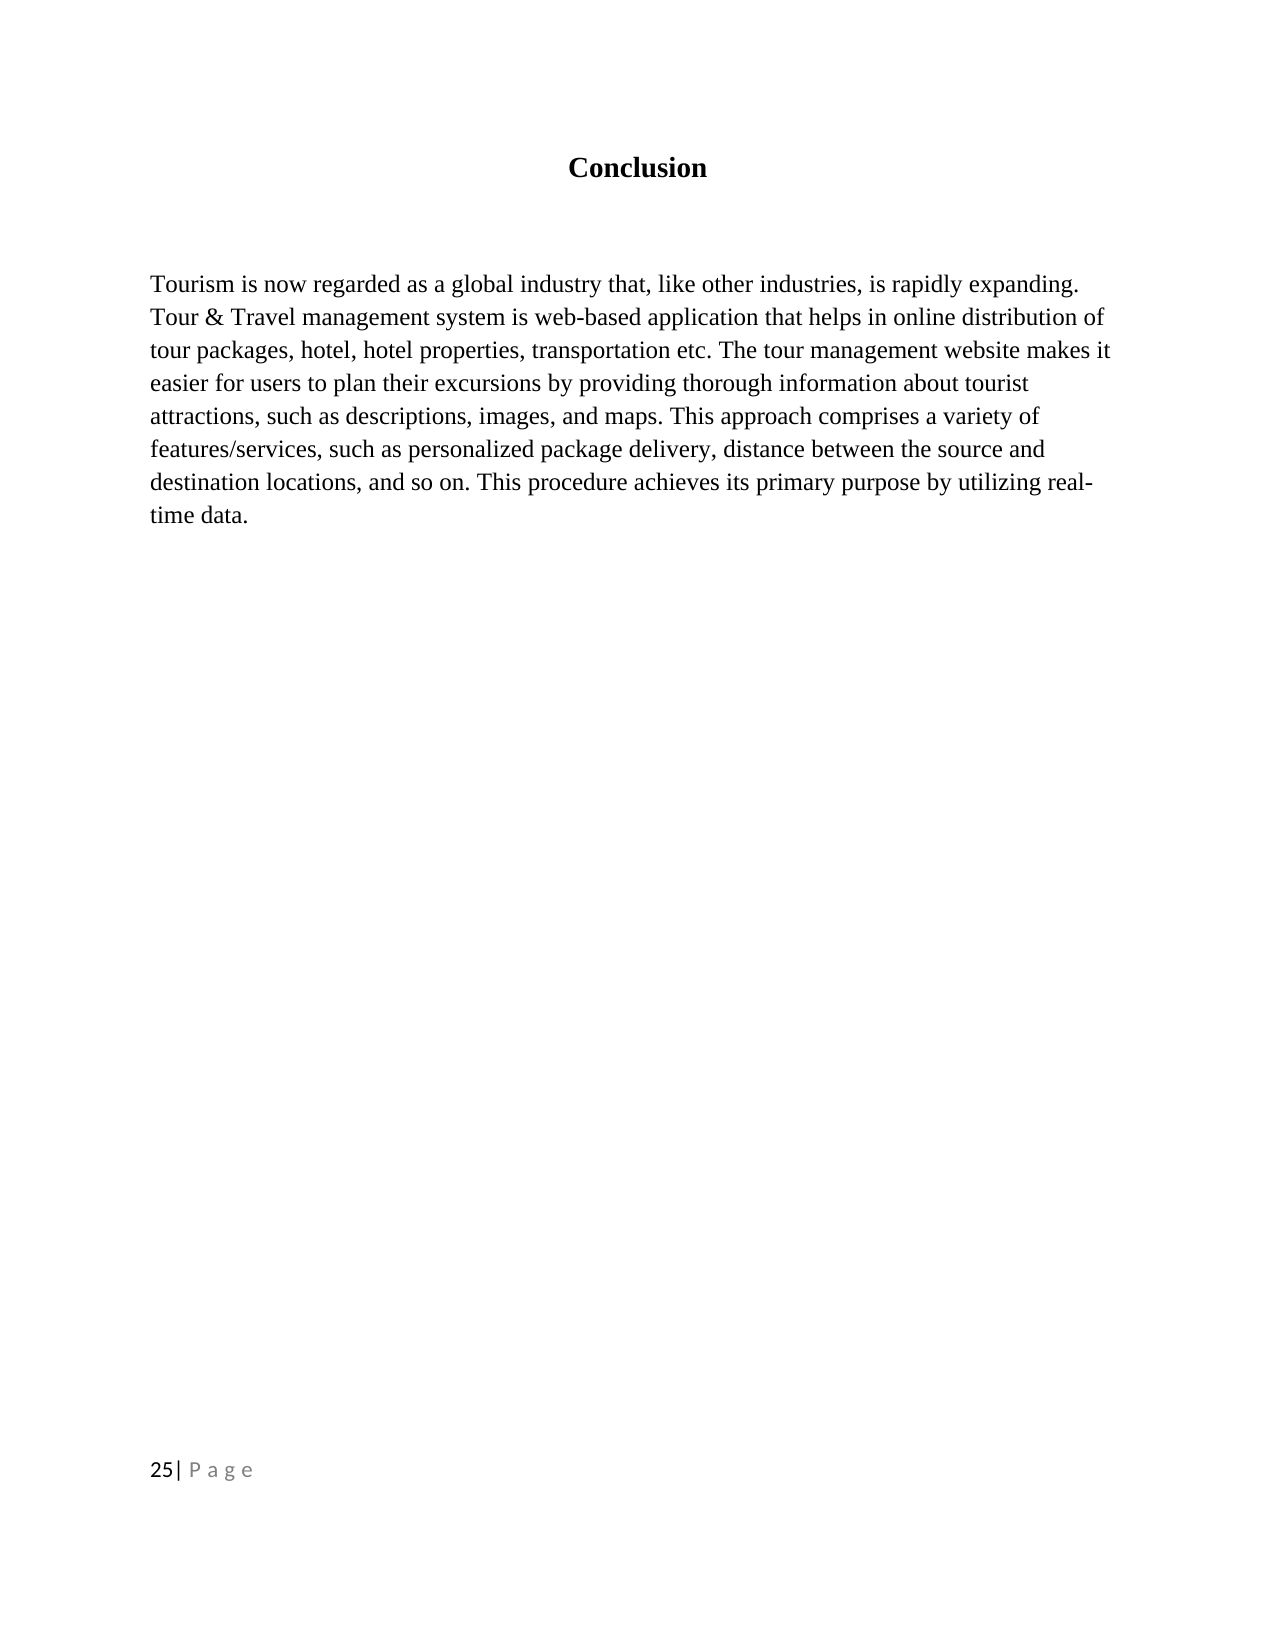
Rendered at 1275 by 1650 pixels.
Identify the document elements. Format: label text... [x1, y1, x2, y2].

text Tourism is now regarded as a global industry that, like other industries, is rapidly expanding. Tour & Travel management system is web-based application that helps in online distribution of tour packages, hotel, hotel properties, transportation etc. The tour management website makes it easier for users to plan their excursions by providing thorough information about tourist attractions, such as descriptions, images, and maps. This approach comprises a variety of features/services, such as personalized package delivery, distance between the source and destination locations, and so on. This procedure achieves its primary purpose by utilizing real-time data. [150, 269, 1125, 529]
text 25| Page [150, 1455, 1125, 1483]
text Conclusion [150, 150, 1125, 183]
